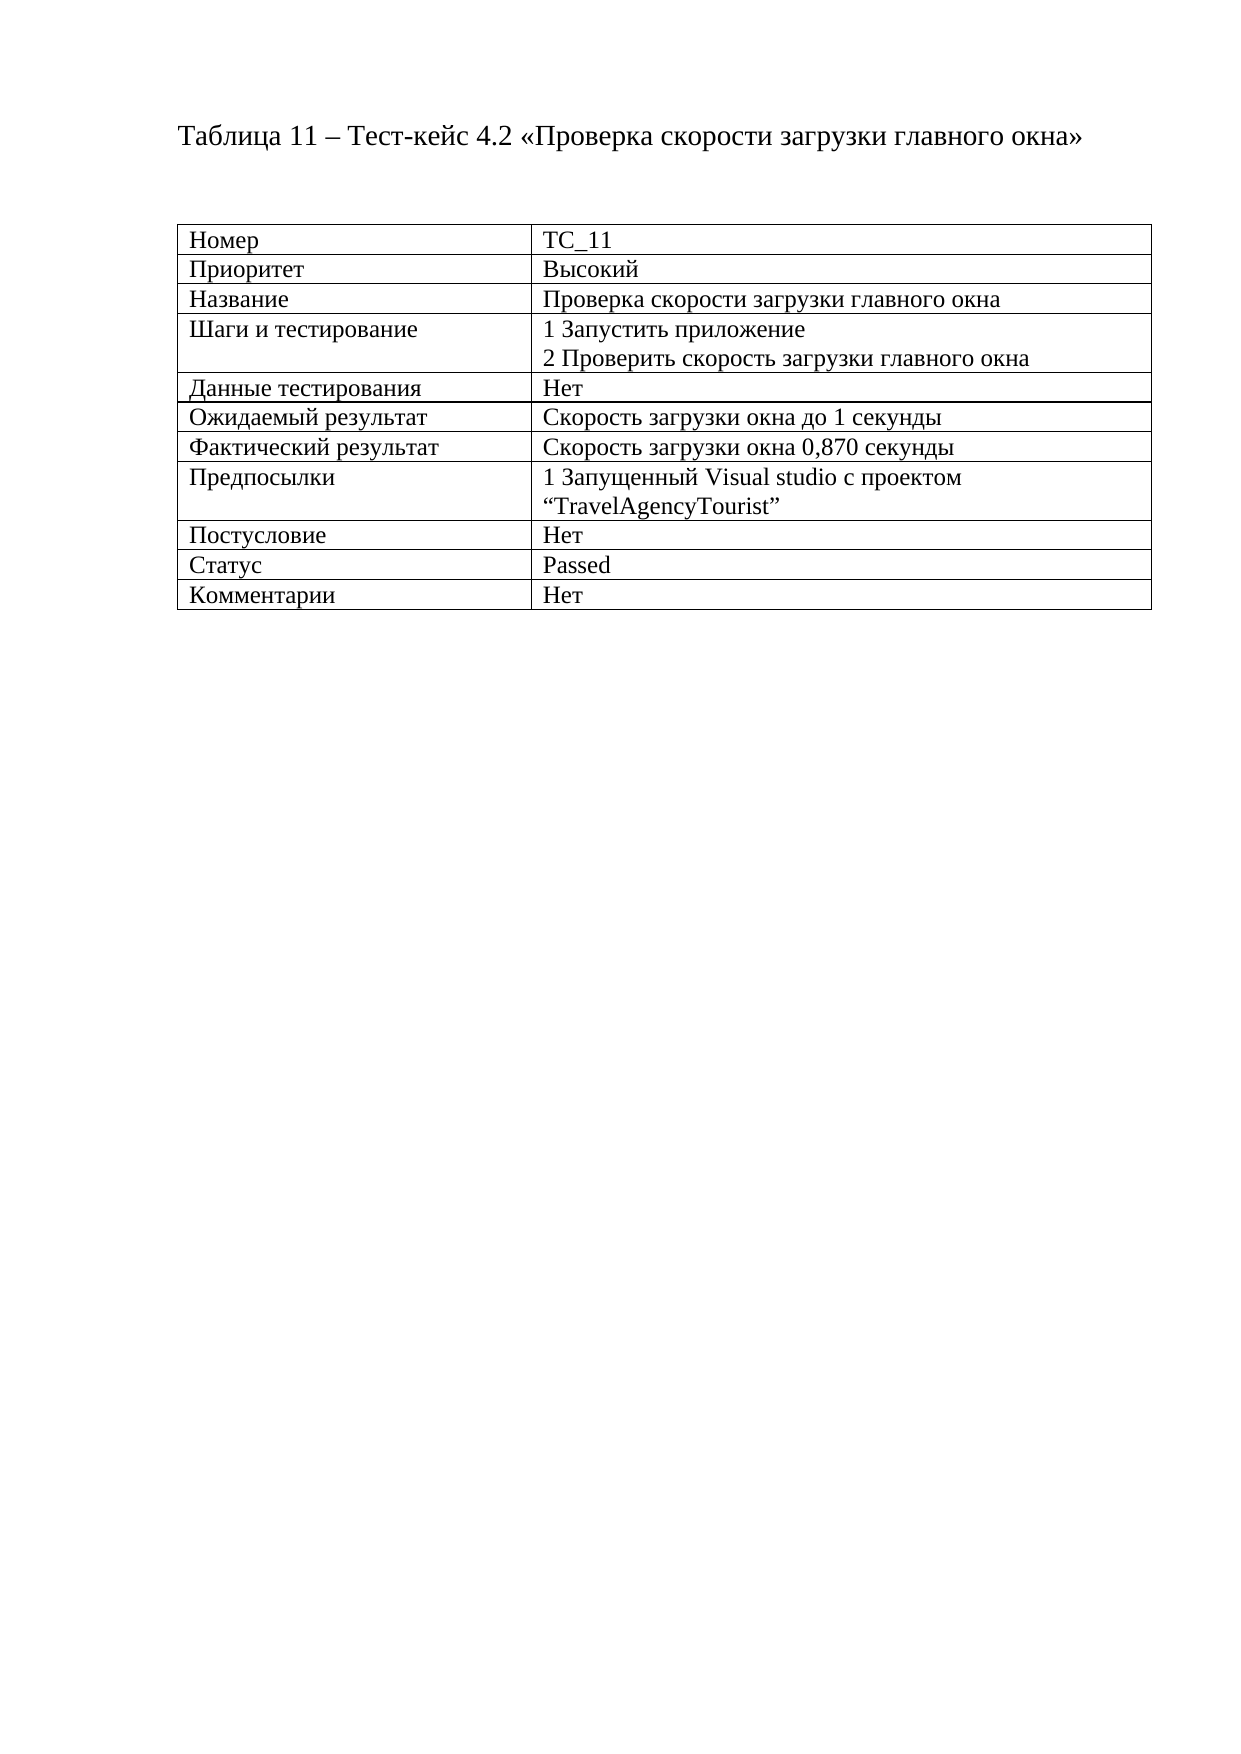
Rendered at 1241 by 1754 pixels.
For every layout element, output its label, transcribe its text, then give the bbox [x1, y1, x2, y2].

table_cell Нет [532, 373, 1151, 401]
table_header Номер [178, 225, 531, 253]
text Таблица 11 – Тест-кейс 4.2 «Проверка скорости загрузки главного окна» [177, 118, 1152, 152]
table_cell Ожидаемый результат [178, 403, 531, 431]
table_cell Приоритет [178, 255, 531, 283]
table_cell Шаги и тестирование [178, 314, 531, 372]
table_cell Данные тестирования [178, 373, 531, 401]
table_cell Комментарии [178, 580, 531, 609]
table_cell Нет [532, 580, 1151, 609]
table_cell Фактический результат [178, 432, 531, 461]
table_cell 1 Запустить приложение 2 Проверить скорость загрузки главного окна [532, 314, 1151, 372]
table_cell Passed [532, 550, 1151, 579]
table_cell Нет [532, 521, 1151, 549]
table_cell Постусловие [178, 521, 531, 549]
table_cell Статус [178, 550, 531, 579]
table_header TC_11 [532, 225, 1151, 253]
table_cell Скорость загрузки окна 0,870 секунды [532, 432, 1151, 461]
table_cell Скорость загрузки окна до 1 секунды [532, 403, 1151, 431]
table_cell Название [178, 284, 531, 313]
table_cell Предпосылки [178, 462, 531, 519]
table_cell Проверка скорости загрузки главного окна [532, 284, 1151, 313]
table_cell 1 Запущенный Visual studio с проектом “TravelAgencyTourist” [532, 462, 1151, 519]
table_cell Высокий [532, 255, 1151, 283]
